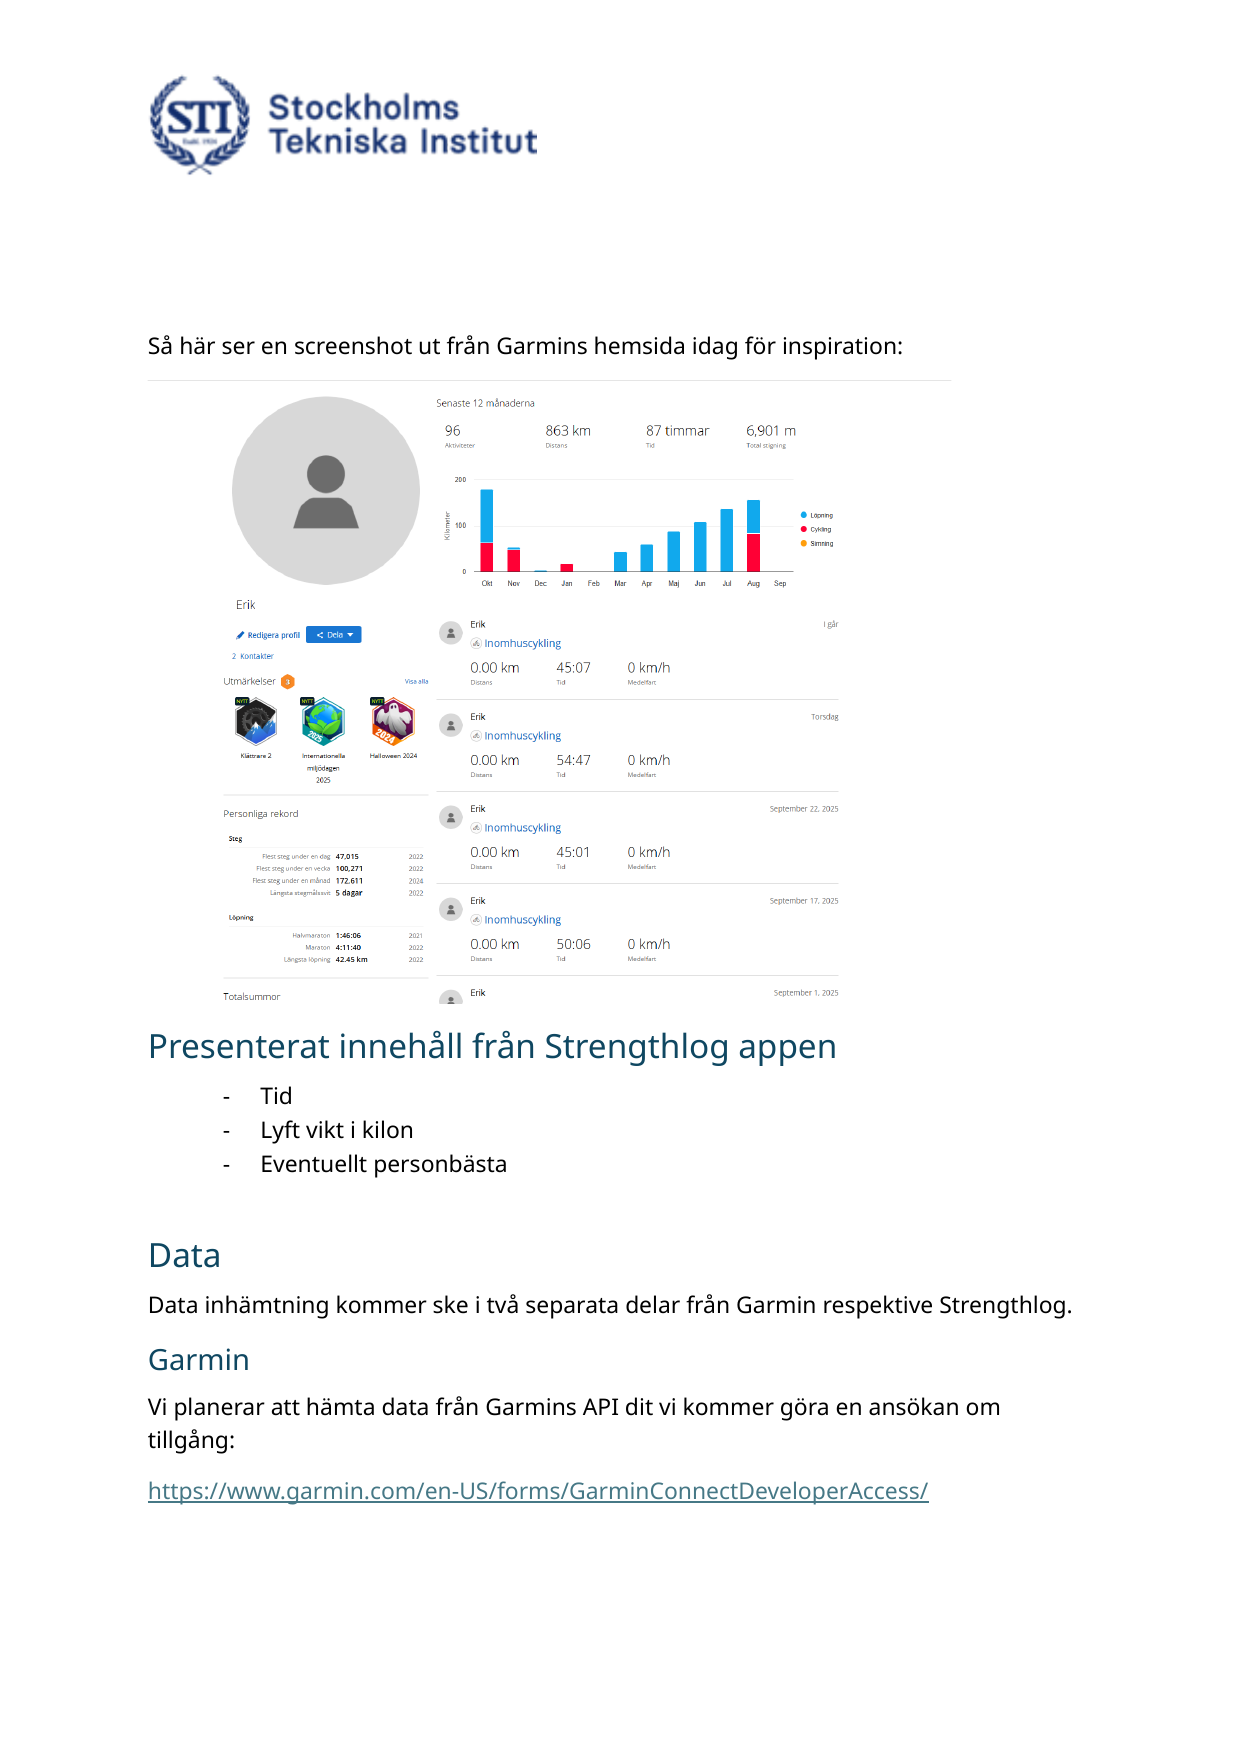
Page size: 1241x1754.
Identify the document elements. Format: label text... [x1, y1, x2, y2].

list Tid [223, 1080, 1093, 1111]
picture [147, 73, 537, 179]
text Så här ser en screenshot ut från Garmins hemsida idag för inspiration: [148, 330, 1093, 361]
list Eventuellt personbästa [223, 1148, 1093, 1179]
picture [147, 380, 952, 1004]
subtitle Garmin [148, 1339, 1093, 1379]
text https://www.garmin.com/en-US/forms/GarminConnectDeveloperAccess/ [148, 1475, 1093, 1506]
subtitle Data [148, 1232, 1093, 1277]
subtitle Presenterat innehåll från Strengthlog appen [148, 1023, 1093, 1068]
text Data inhämtning kommer ske i två separata delar från Garmin respektive Strengthlog. [148, 1289, 1093, 1320]
list Lyft vikt i kilon [223, 1114, 1093, 1145]
text Vi planerar att hämta data från Garmins API dit vi kommer göra en ansökan om tillgång: [148, 1391, 1093, 1456]
